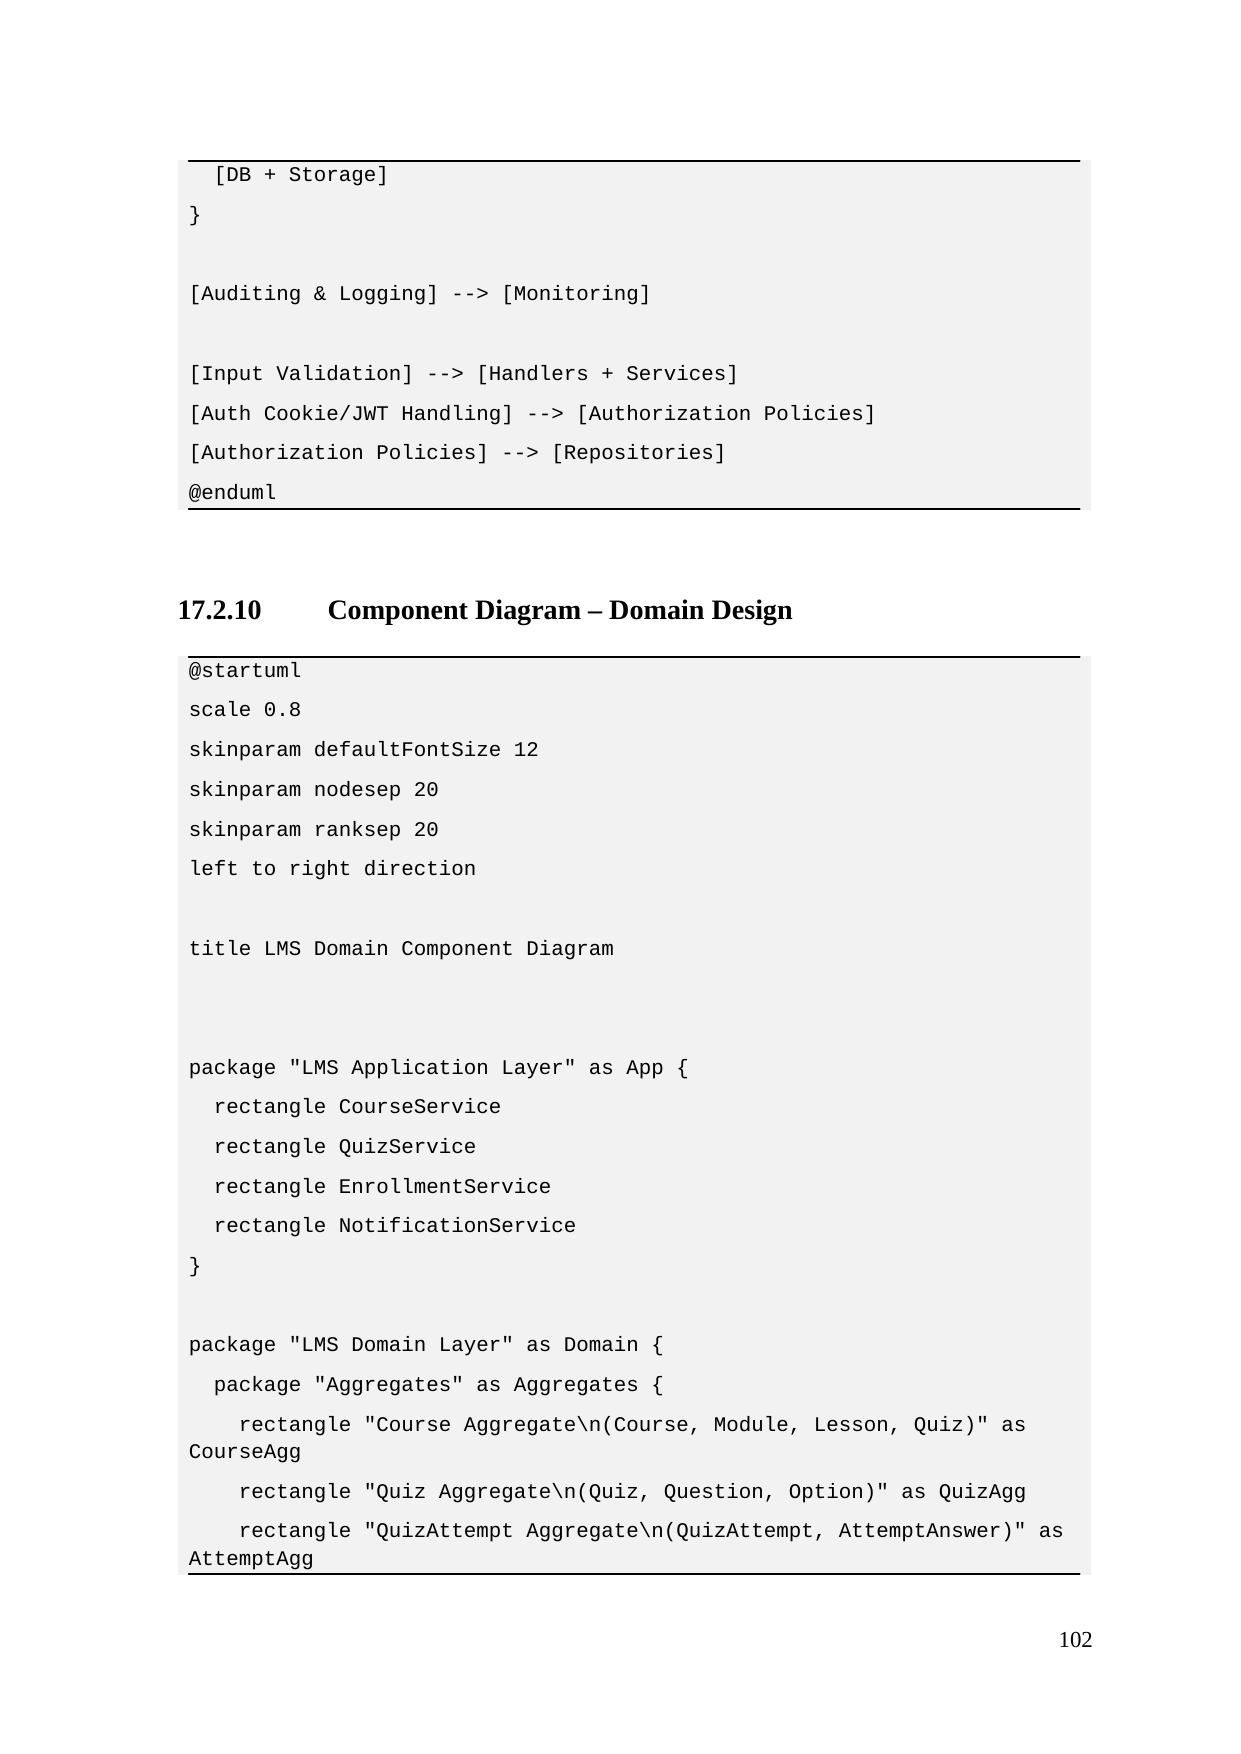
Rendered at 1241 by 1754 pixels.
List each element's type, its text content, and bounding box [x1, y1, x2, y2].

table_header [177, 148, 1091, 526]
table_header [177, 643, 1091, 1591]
subtitle Component Diagram – Domain Design [177, 593, 1092, 626]
